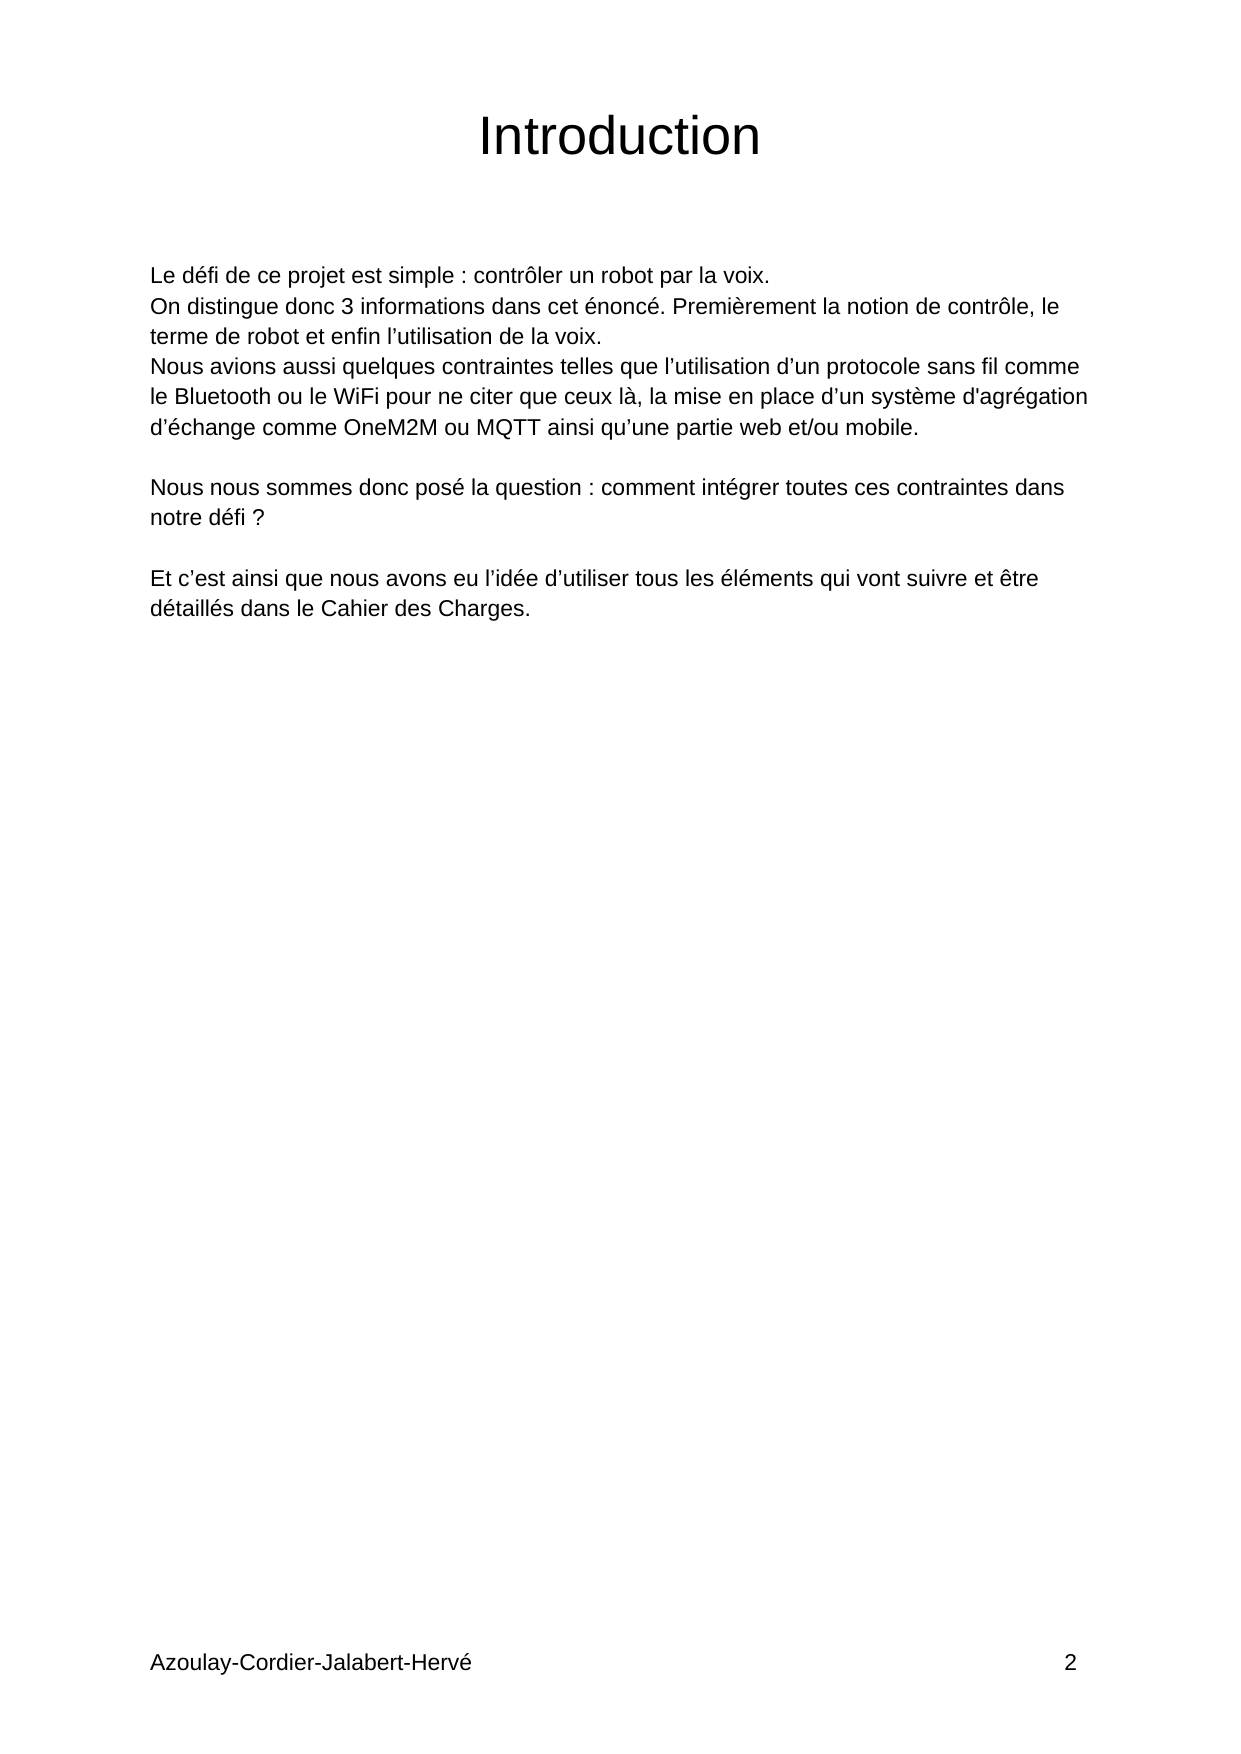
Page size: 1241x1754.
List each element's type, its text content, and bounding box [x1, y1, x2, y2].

text Le défi de ce projet est simple : contrôler un robot par la voix. On distingue donc 3 informations dans cet énoncé. Premièrement la notion de contrôle, le terme de robot et enfin l’utilisation de la voix. Nous avions aussi quelques contraintes telles que l’utilisation d’un protocole sans fil comme le Bluetooth ou le WiFi pour ne citer que ceux là, la mise en place d’un système d'agrégation d’échange comme OneM2M ou MQTT ainsi qu’une partie web et/ou mobile. Nous nous sommes donc posé la question : comment intégrer toutes ces contraintes dans notre défi ? [150, 262, 1090, 531]
title Introduction [150, 103, 1090, 166]
text Et c’est ainsi que nous avons eu l’idée d’utiliser tous les éléments qui vont suivre et être détaillés dans le Cahier des Charges. [150, 564, 1090, 621]
